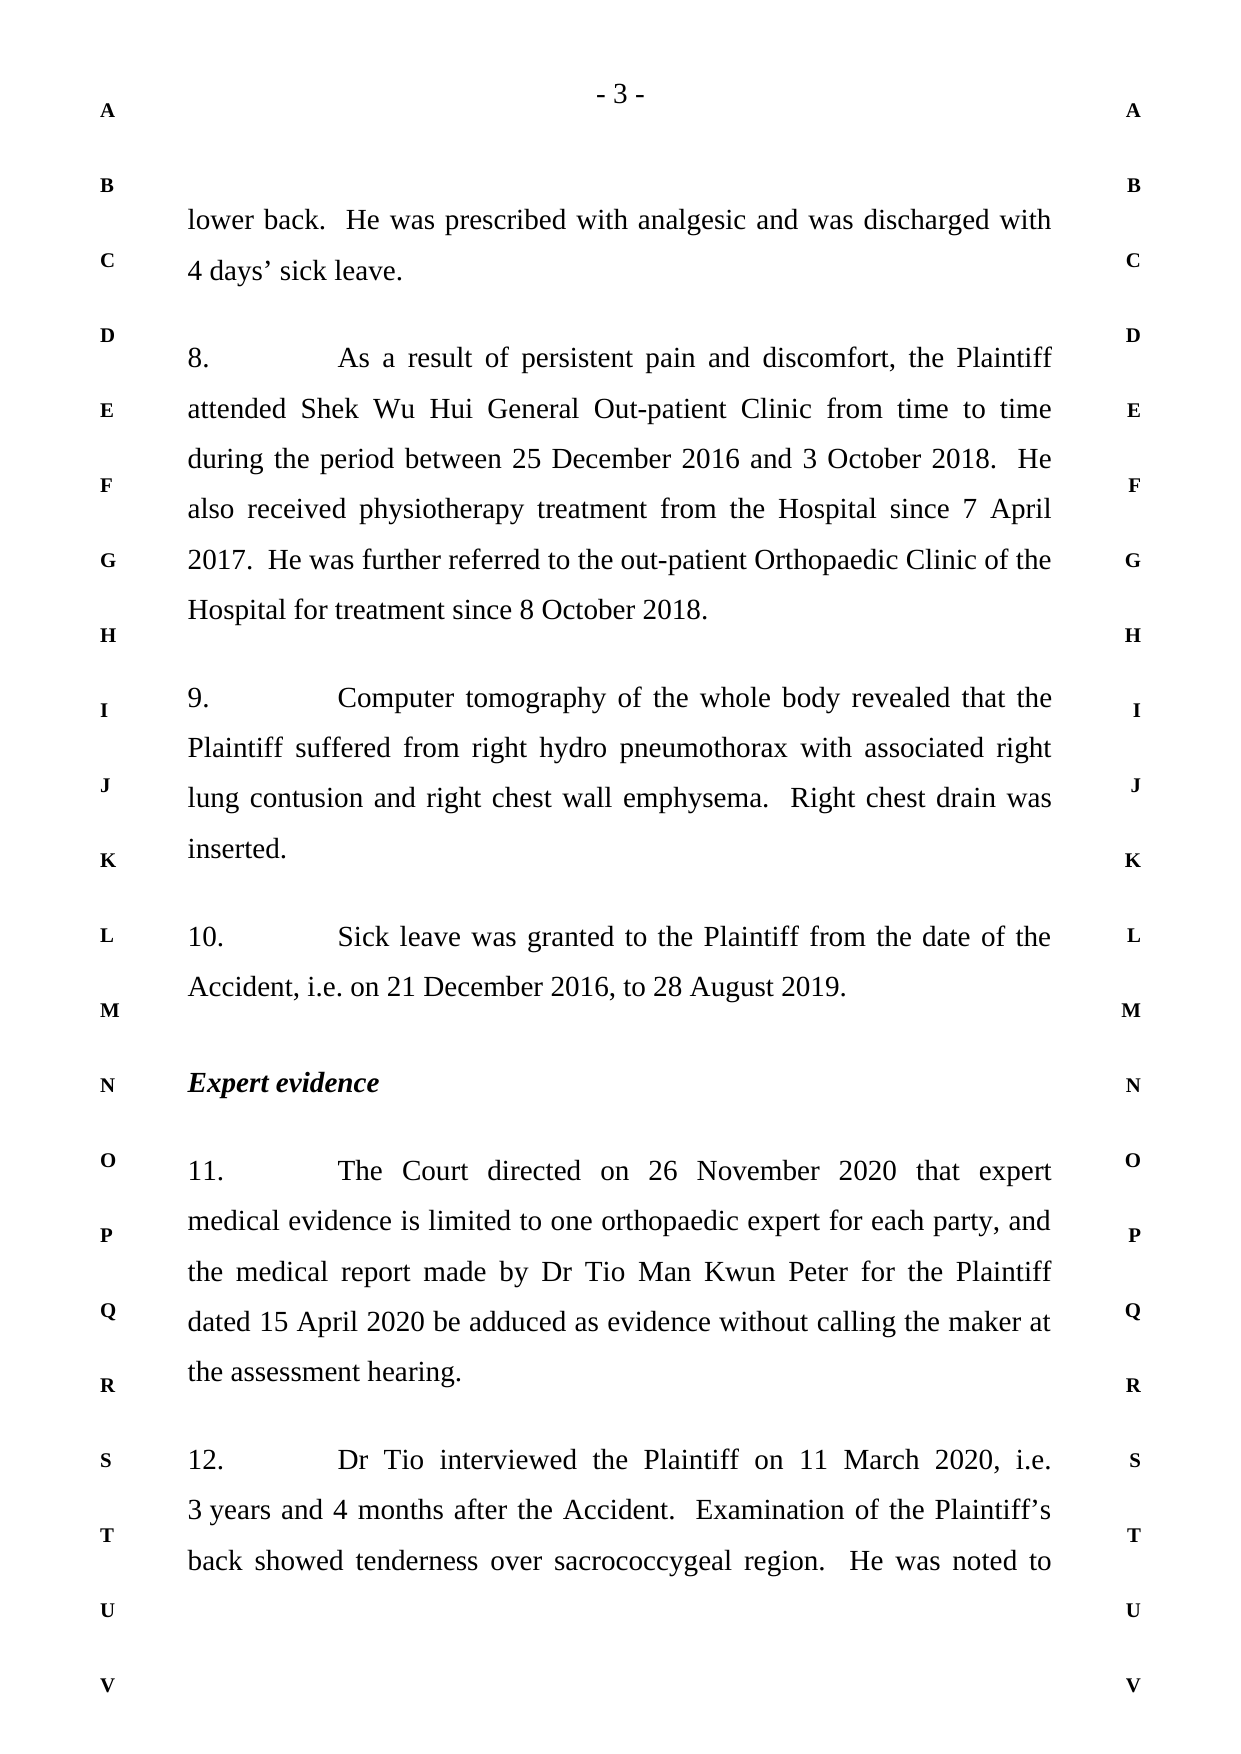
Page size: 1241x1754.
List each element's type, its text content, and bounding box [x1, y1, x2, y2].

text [187, 202, 1053, 286]
text As a result of persistent pain and discomfort, the Plaintiff attended Shek Wu Hui General Out-patient Clinic from time to time during the period between 25 December 2016 and 3 October 2018. He also received physiotherapy treatment from the Hospital since 7 April 2017. He was further referred to the out-patient Orthopaedic Clinic of the Hospital for treatment since 8 October 2018. [187, 341, 1053, 626]
text Sick leave was granted to the Plaintiff from the date of the Accident, i.e. on 21 December 2016, to 28 August 2019. [187, 919, 1053, 1003]
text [187, 1442, 1053, 1576]
text Computer tomography of the whole body revealed that the Plaintiff suffered from right hydro pneumothorax with associated right lung contusion and right chest wall emphysema. Right chest drain was inserted. [187, 680, 1053, 864]
text The Court directed on 26 November 2020 that expert medical evidence is limited to one orthopaedic expert for each party, and the medical report made by Dr Tio Man Kwun Peter for the Plaintiff dated 15 April 2020 be adduced as evidence without calling the maker at the assessment hearing. [187, 1153, 1053, 1388]
text Expert evidence [187, 1065, 1053, 1099]
